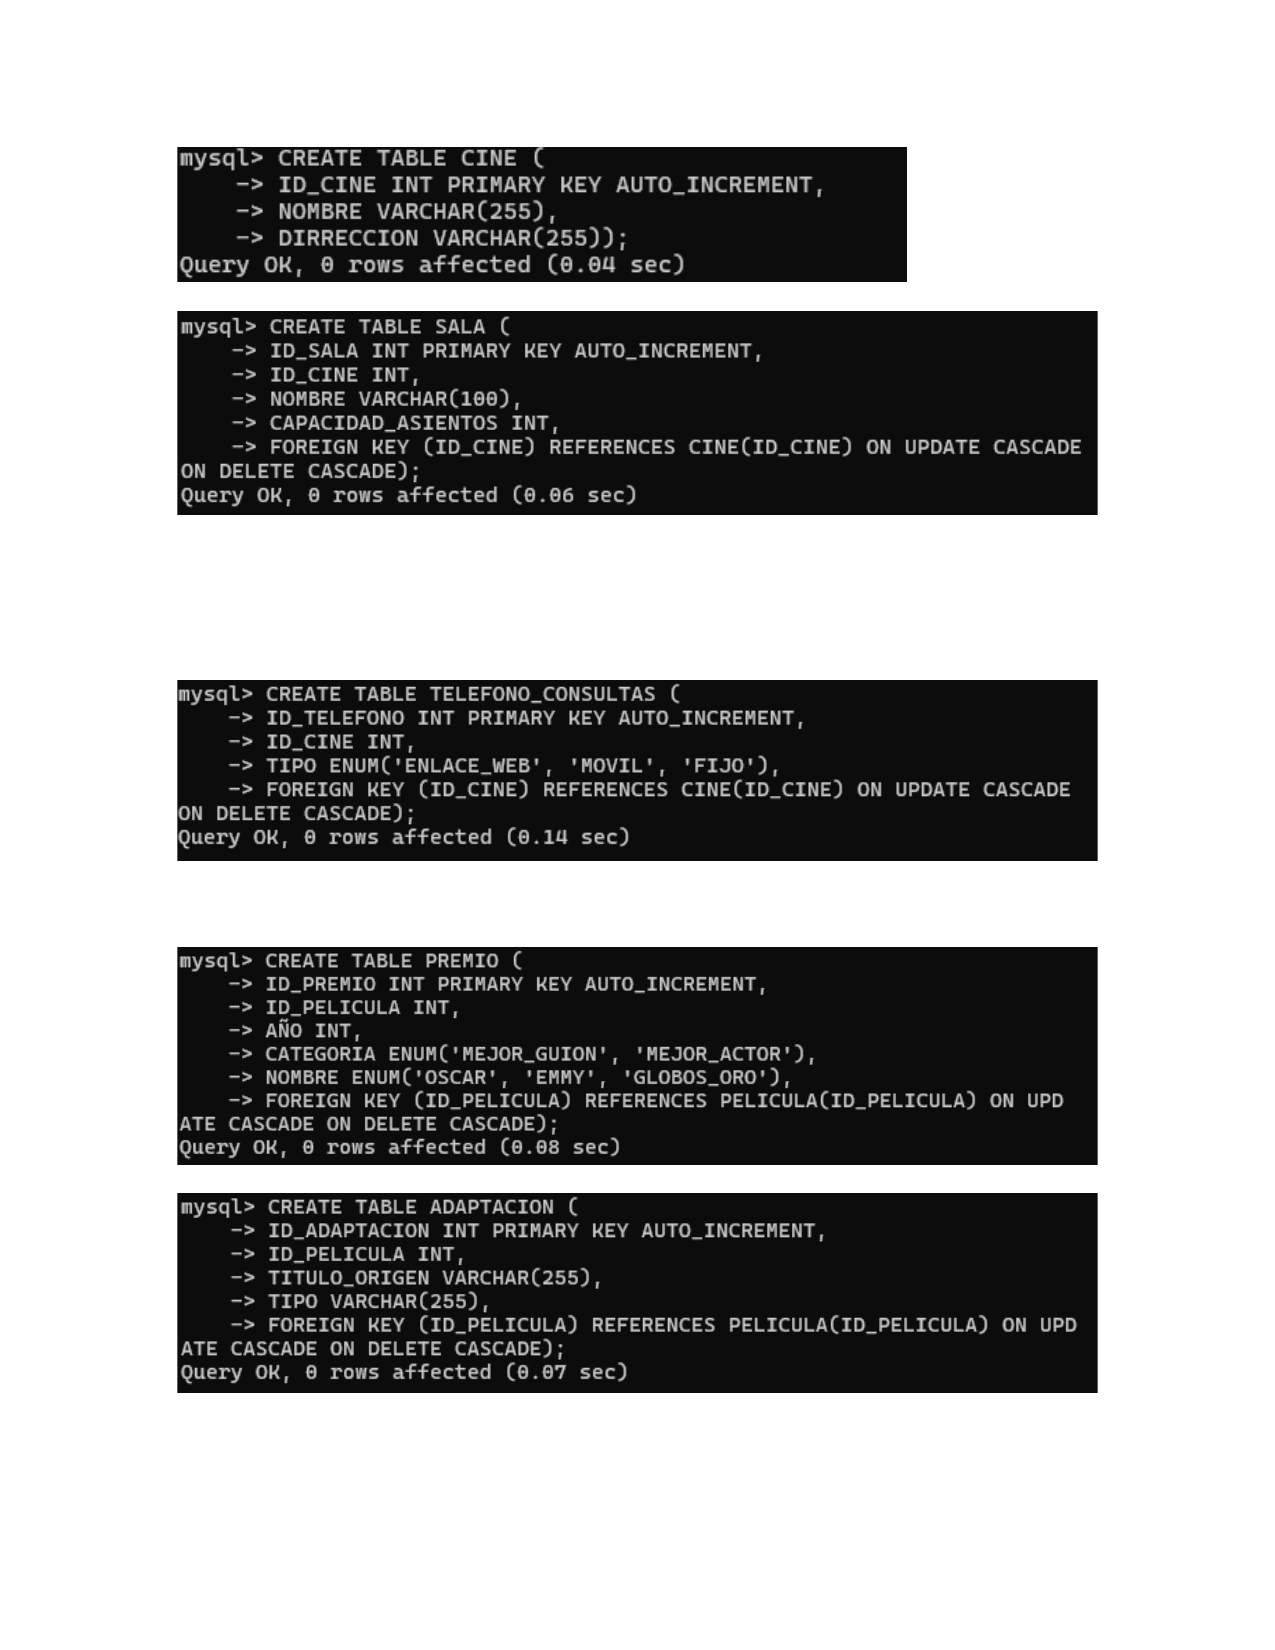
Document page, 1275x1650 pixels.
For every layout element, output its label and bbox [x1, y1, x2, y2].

picture [177, 311, 1098, 515]
picture [177, 947, 1098, 1165]
picture [177, 1193, 1098, 1393]
picture [177, 680, 1098, 861]
picture [177, 147, 907, 282]
